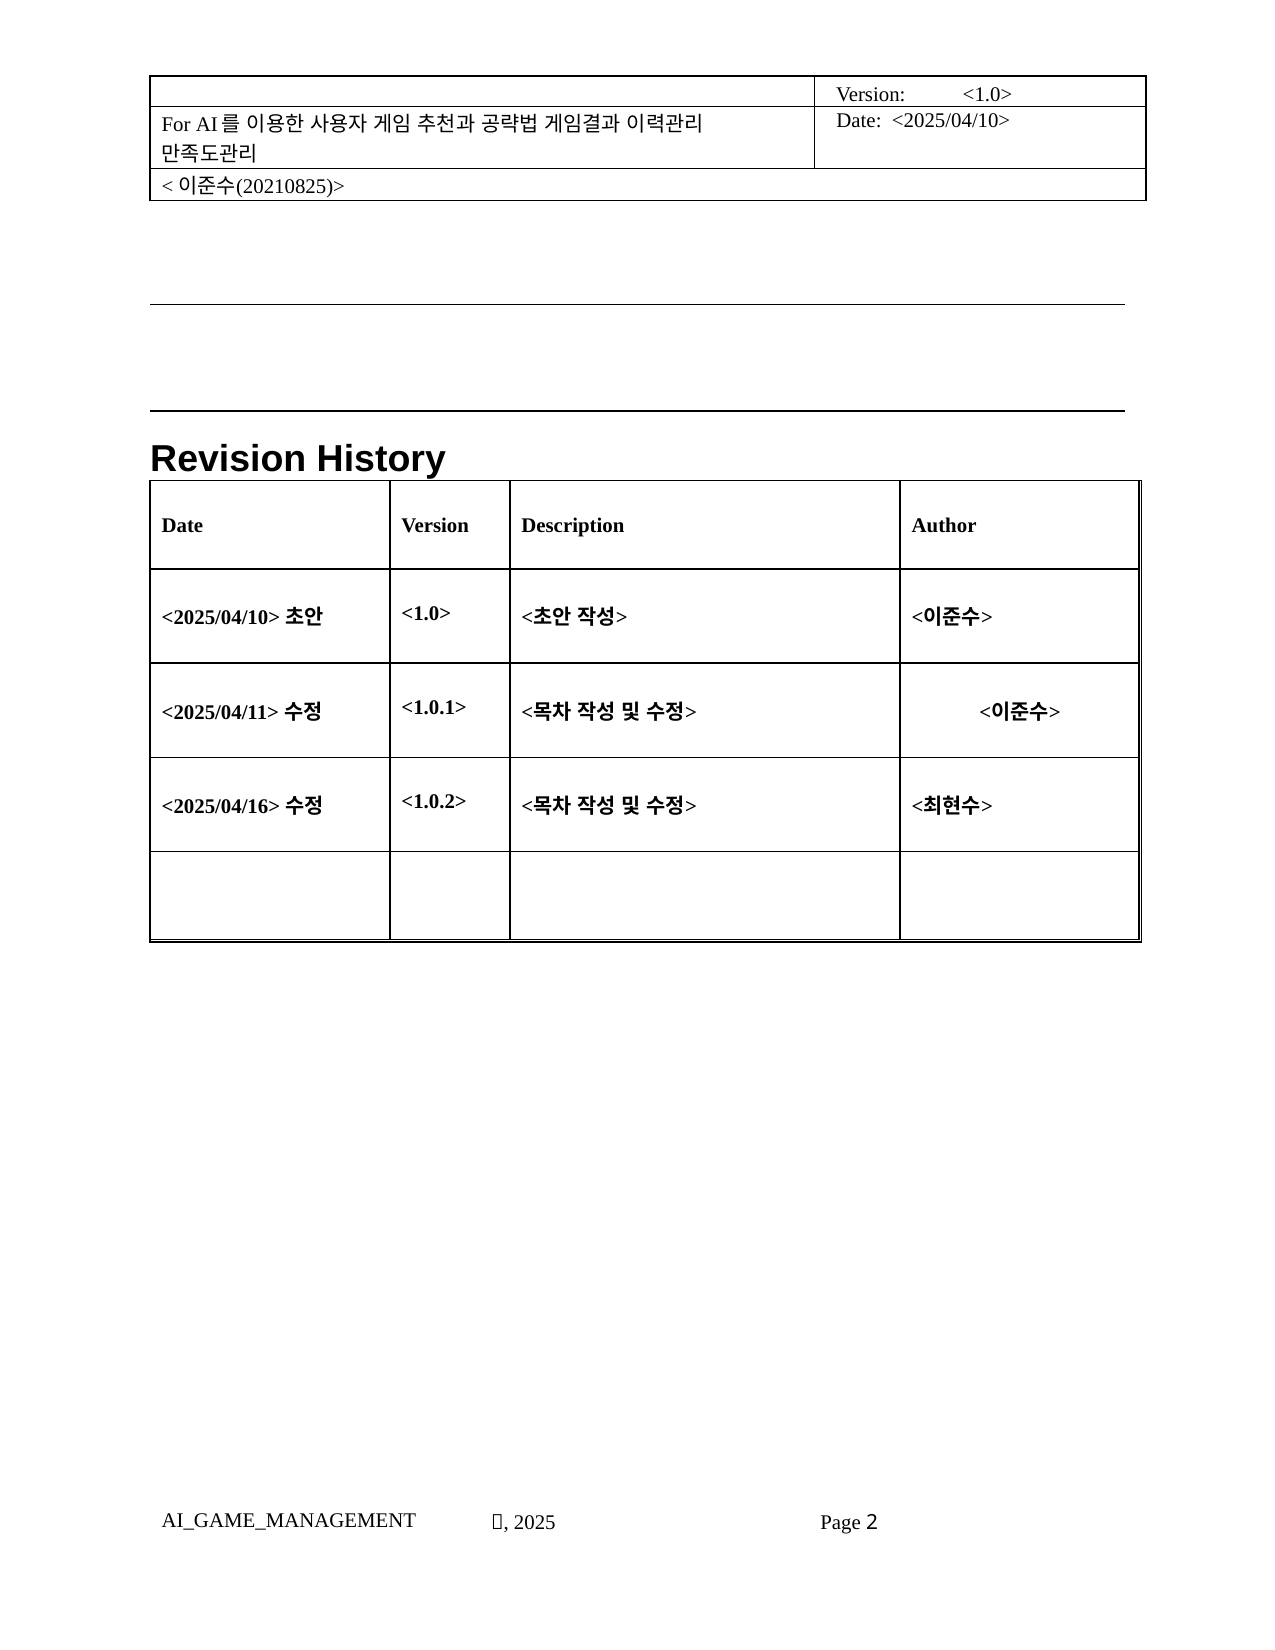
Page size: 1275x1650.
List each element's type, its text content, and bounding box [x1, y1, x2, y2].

table_cell [391, 852, 509, 939]
table_cell <목차 작성 및 수정> [511, 664, 899, 756]
table_cell <초안 작성> [511, 570, 899, 662]
table_header Author [901, 481, 1138, 568]
table_cell [511, 852, 899, 939]
title Revision History [150, 437, 1125, 480]
table_header Date [151, 481, 389, 568]
table_cell [151, 852, 389, 939]
table_cell <목차 작성 및 수정> [511, 758, 899, 851]
table_cell <최현수> [901, 758, 1138, 851]
table_cell <1.0.1> [391, 664, 509, 756]
table_cell <이준수> [901, 570, 1138, 662]
table_header Description [511, 481, 899, 568]
table_cell <1.0> [391, 570, 509, 662]
table_cell <2025/04/16> 수정 [151, 758, 389, 851]
table_cell [901, 852, 1138, 939]
table_cell <2025/04/10> 초안 [151, 570, 389, 662]
table_cell <1.0.2> [391, 758, 509, 851]
table_header Version [391, 481, 509, 568]
table_cell <이준수> [901, 664, 1138, 756]
table_cell <2025/04/11> 수정 [151, 664, 389, 756]
